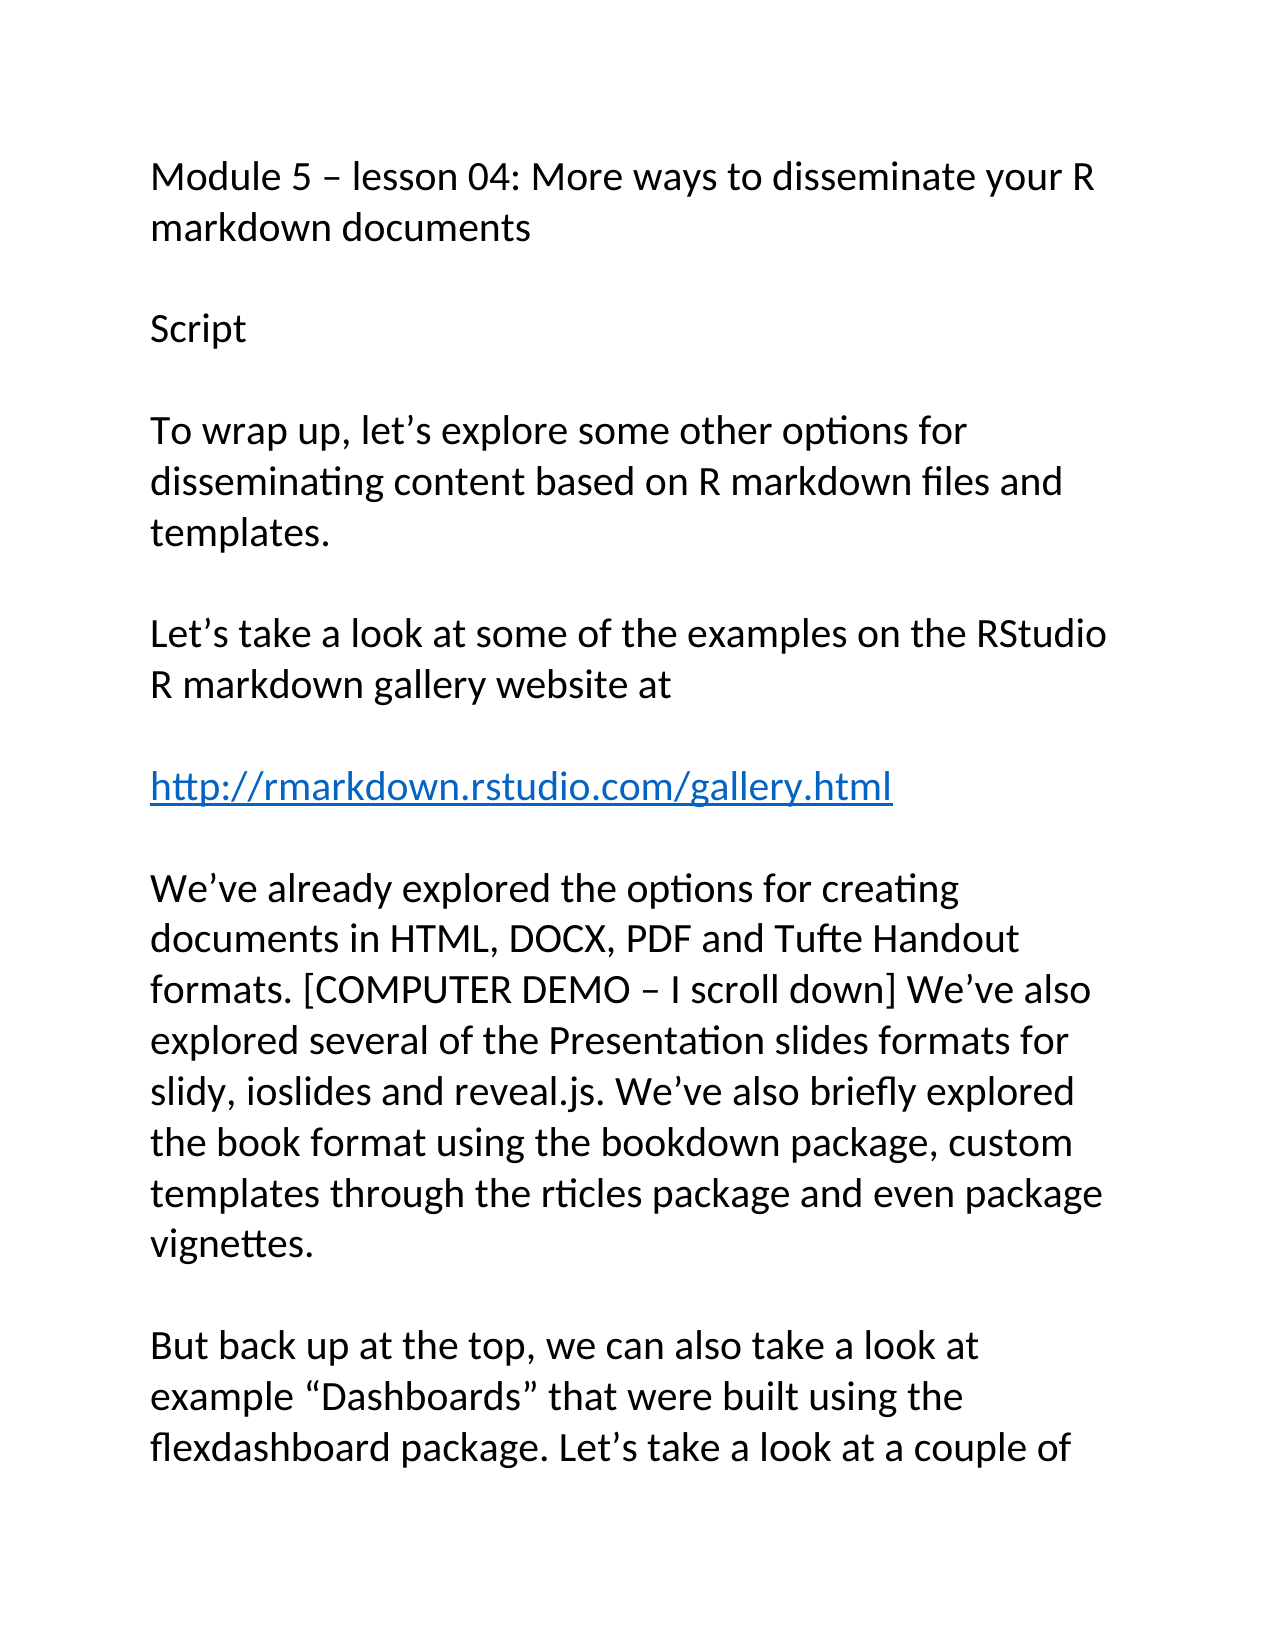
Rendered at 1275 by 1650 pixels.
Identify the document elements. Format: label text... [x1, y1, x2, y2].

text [150, 1319, 1125, 1472]
text Module 5 – lesson 04: More ways to disseminate your R markdown documents [150, 150, 1125, 252]
text Let’s take a look at some of the examples on the RStudio R markdown gallery website at [150, 607, 1125, 709]
text Script [150, 302, 1125, 353]
text To wrap up, let’s explore some other options for disseminating content based on R markdown files and templates. [150, 404, 1125, 557]
text http://rmarkdown.rstudio.com/gallery.html [150, 760, 1125, 811]
text We’ve already explored the options for creating documents in HTML, DOCX, PDF and Tufte Handout formats. [COMPUTER DEMO – I scroll down] We’ve also explored several of the Presentation slides formats for slidy, ioslides and reveal.js. We’ve also briefly explored the book format using the bookdown package, custom templates through the rticles package and even package vignettes. [150, 862, 1125, 1268]
